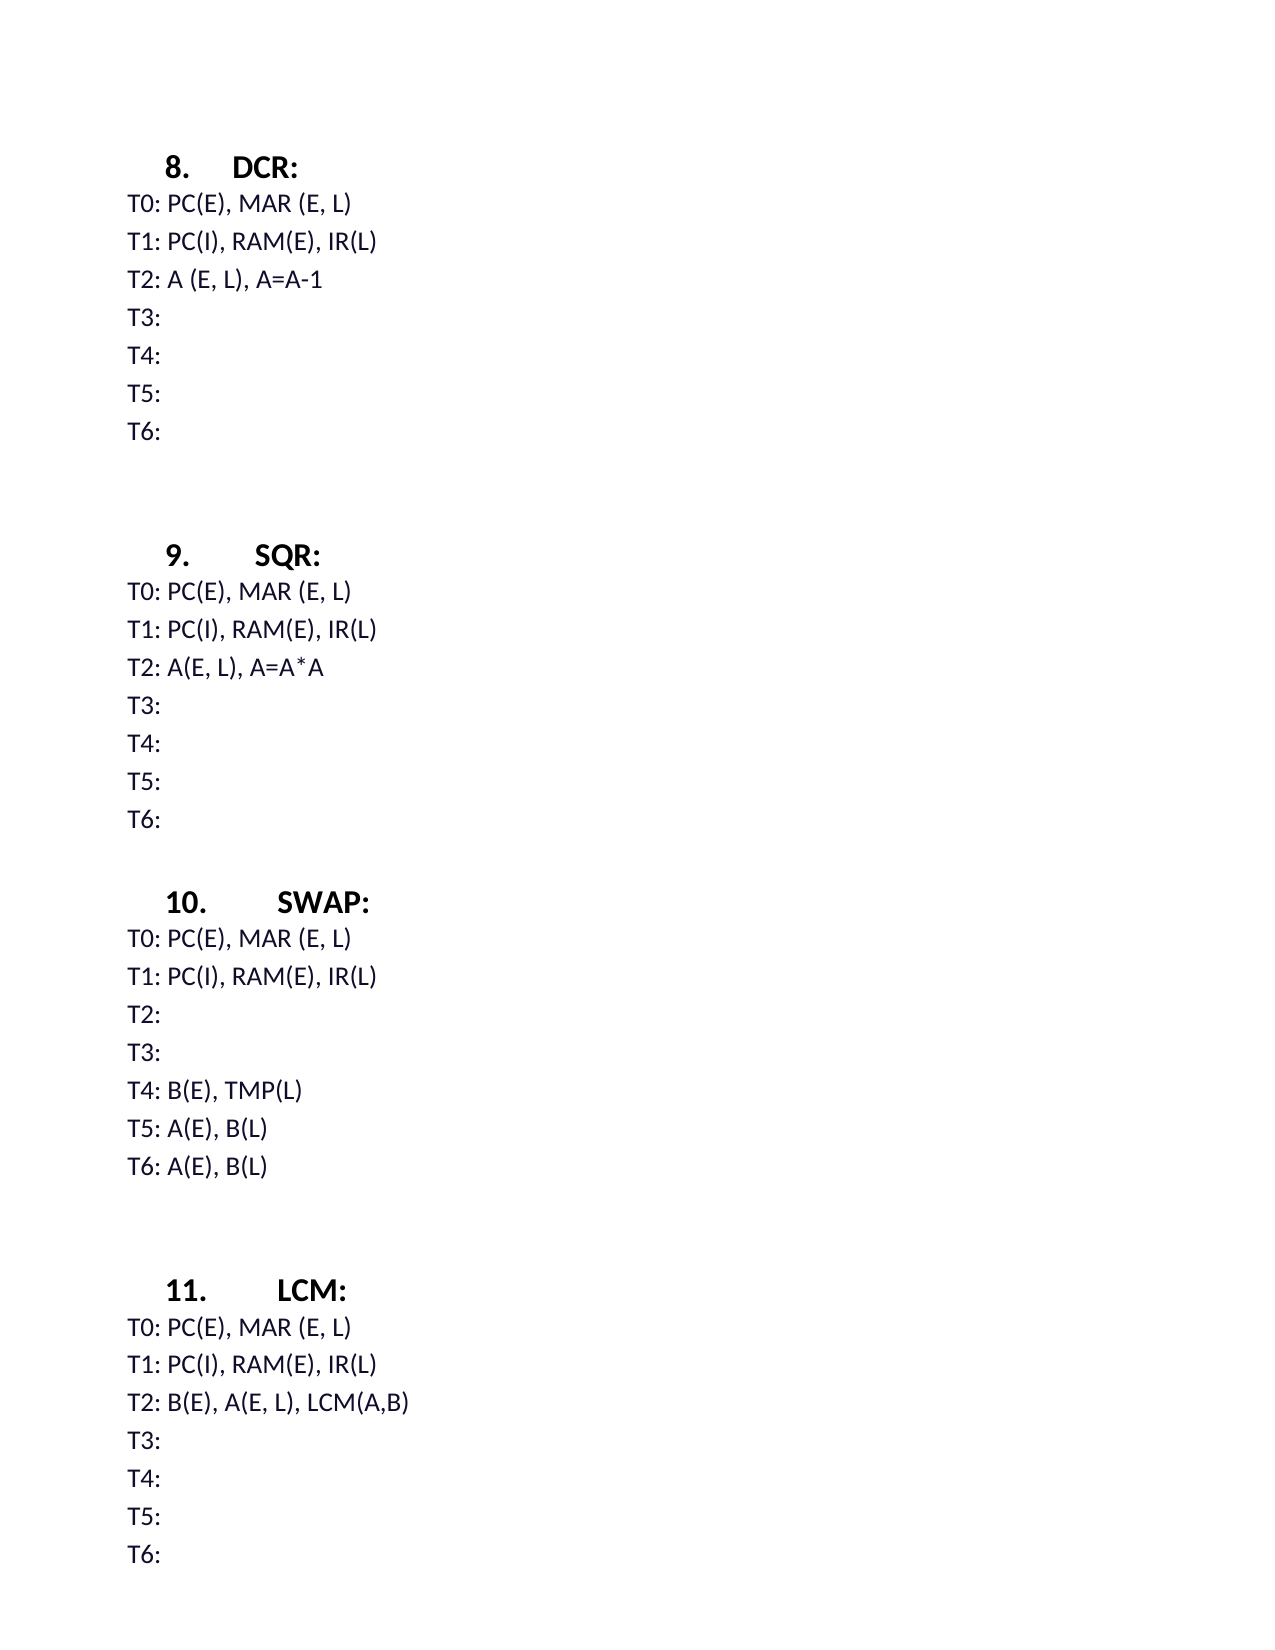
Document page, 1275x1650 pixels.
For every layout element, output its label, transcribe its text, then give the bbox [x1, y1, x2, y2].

text T1: PC(I), RAM(E), IR(L) [127, 612, 1200, 646]
text T3: [127, 1423, 1200, 1456]
text T3: [127, 688, 1200, 721]
text T4: [127, 726, 1200, 759]
list SQR: [164, 534, 1200, 574]
text T5: [127, 376, 1200, 409]
text T5: [127, 1499, 1200, 1532]
text T2: B(E), A(E, L), LCM(A,B) [127, 1386, 1200, 1418]
text T5: A(E), B(L) [127, 1111, 1200, 1144]
text T1: PC(I), RAM(E), IR(L) [127, 224, 1200, 257]
text T6: [127, 802, 1200, 835]
text T6: [127, 414, 1200, 447]
text T6: A(E), B(L) [127, 1149, 1200, 1182]
text T3: [127, 1035, 1200, 1068]
list SWAP: [164, 881, 1200, 922]
text T0: PC(E), MAR (E, L) [127, 1310, 1200, 1343]
text T2: [127, 997, 1200, 1031]
text T5: [127, 764, 1200, 797]
text T1: PC(I), RAM(E), IR(L) [127, 959, 1200, 993]
text T0: PC(E), MAR (E, L) [127, 922, 1200, 955]
text T6: [127, 1537, 1200, 1570]
text T4: B(E), TMP(L) [127, 1073, 1200, 1106]
text T3: [127, 300, 1200, 333]
text T1: PC(I), RAM(E), IR(L) [127, 1348, 1200, 1381]
text T2: A(E, L), A=A*A [127, 650, 1200, 683]
text T0: PC(E), MAR (E, L) [127, 574, 1200, 608]
text T0: PC(E), MAR (E, L) [127, 187, 1200, 219]
list LCM: [164, 1269, 1200, 1310]
text T2: A (E, L), A=A-1 [127, 262, 1200, 295]
text T4: [127, 338, 1200, 371]
text T4: [127, 1461, 1200, 1494]
list DCR: [164, 146, 1200, 187]
